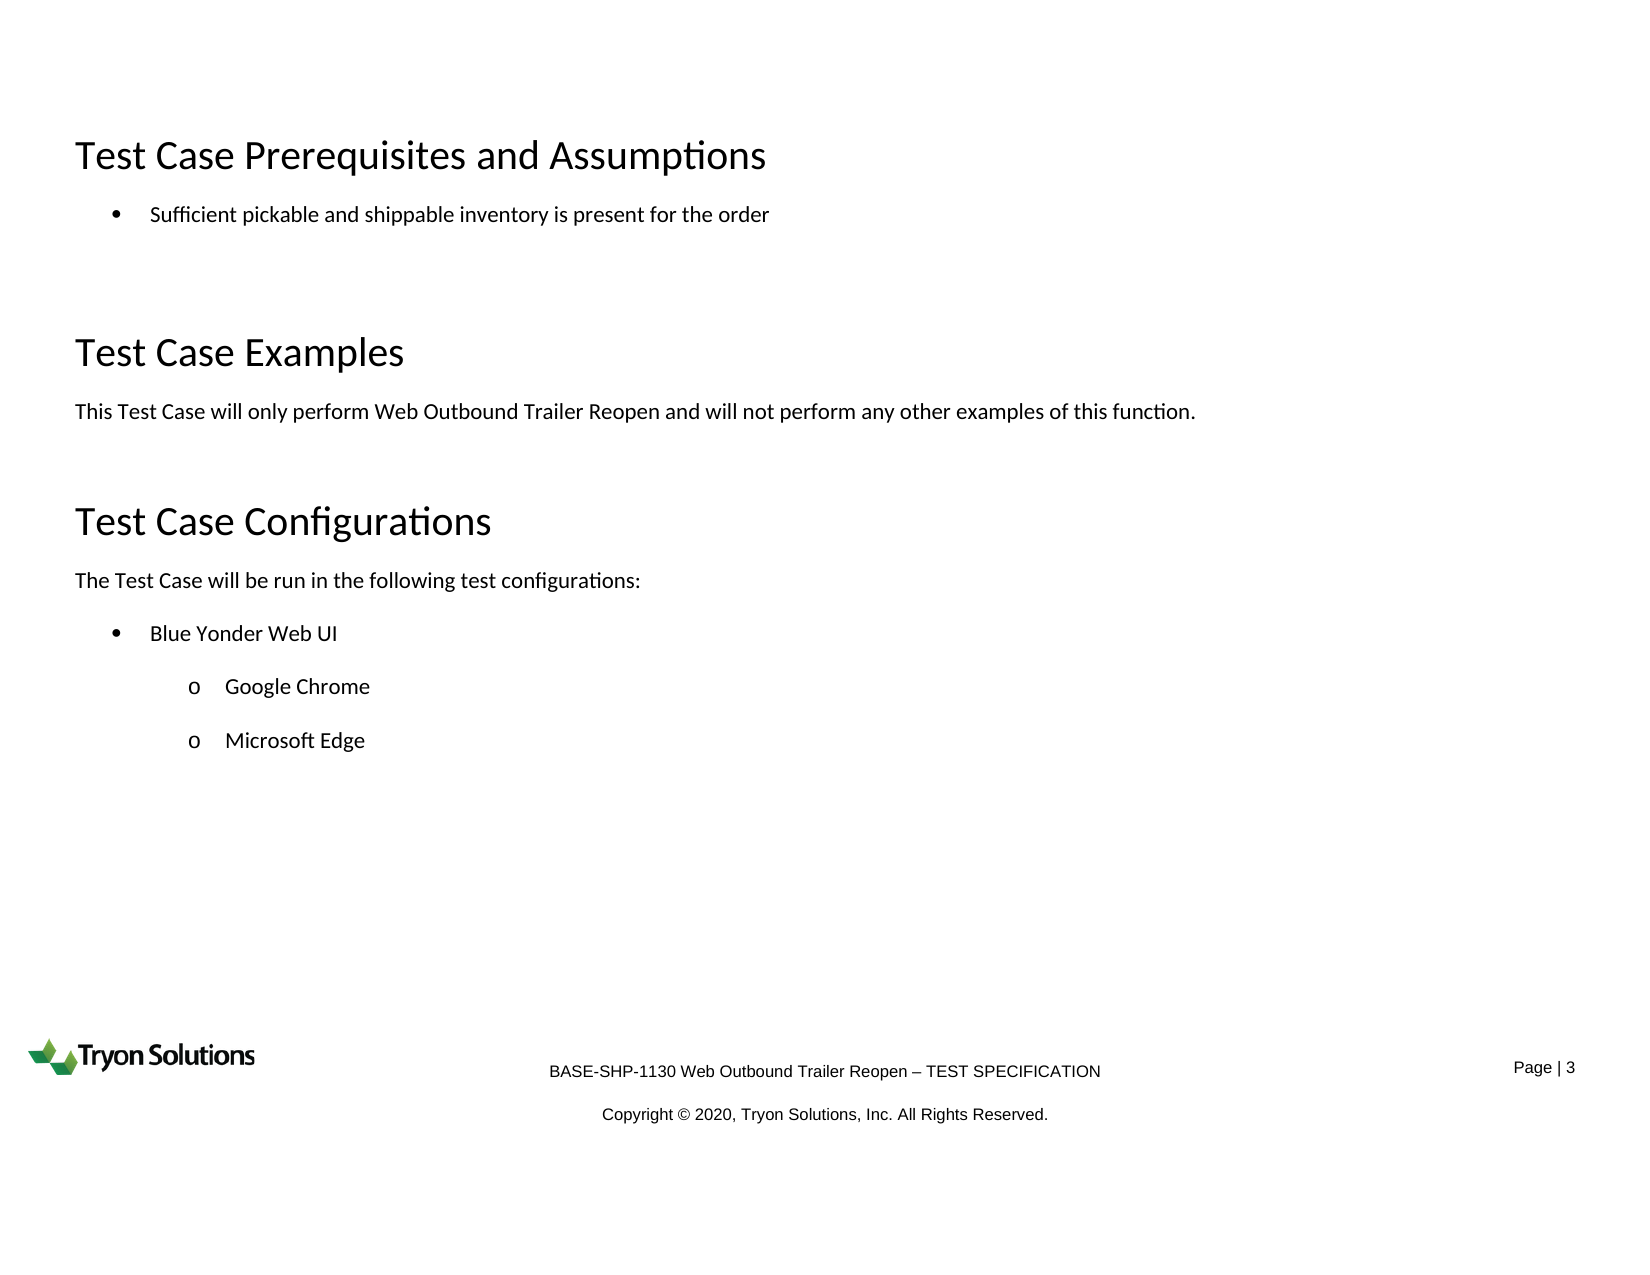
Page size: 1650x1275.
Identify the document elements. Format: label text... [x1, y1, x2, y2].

list Blue Yonder Web UI [112, 619, 1575, 647]
list Sufficient pickable and shippable inventory is present for the order [112, 200, 1575, 228]
text Test Case Configurations [75, 495, 1575, 546]
text This Test Case will only perform Web Outbound Trailer Reopen and will not perform any other examples of this function. [75, 397, 1575, 425]
list Microsoft Edge [187, 726, 1575, 756]
text Test Case Examples [75, 326, 1575, 377]
picture [28, 1038, 255, 1075]
list Google Chrome [187, 672, 1575, 701]
text Test Case Prerequisites and Assumptions [75, 129, 1575, 180]
text The Test Case will be run in the following test configurations: [75, 566, 1575, 594]
